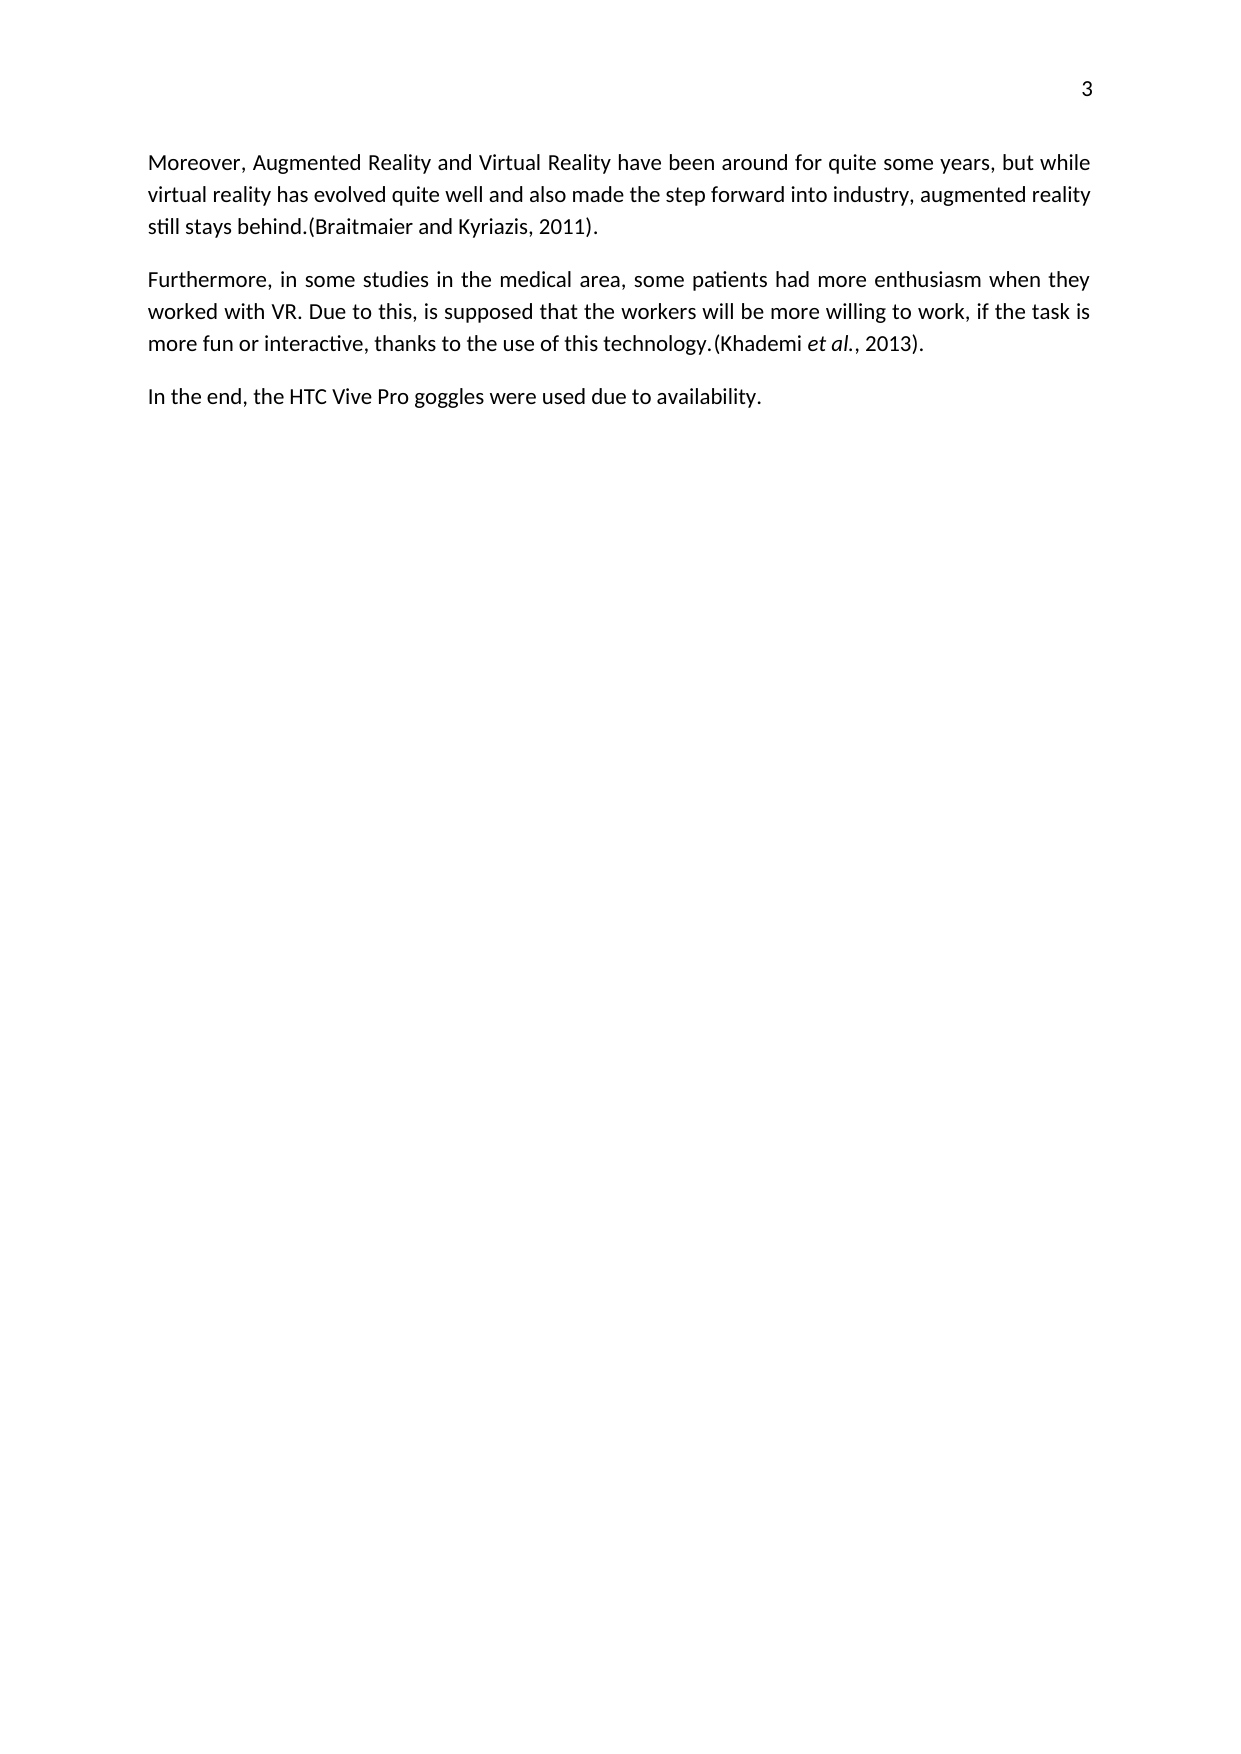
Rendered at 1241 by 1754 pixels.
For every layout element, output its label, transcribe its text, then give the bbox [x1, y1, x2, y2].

text (Khademi et al., 2013) [148, 265, 1092, 357]
text (Braitmaier and Kyriazis, 2011) [148, 148, 1092, 240]
